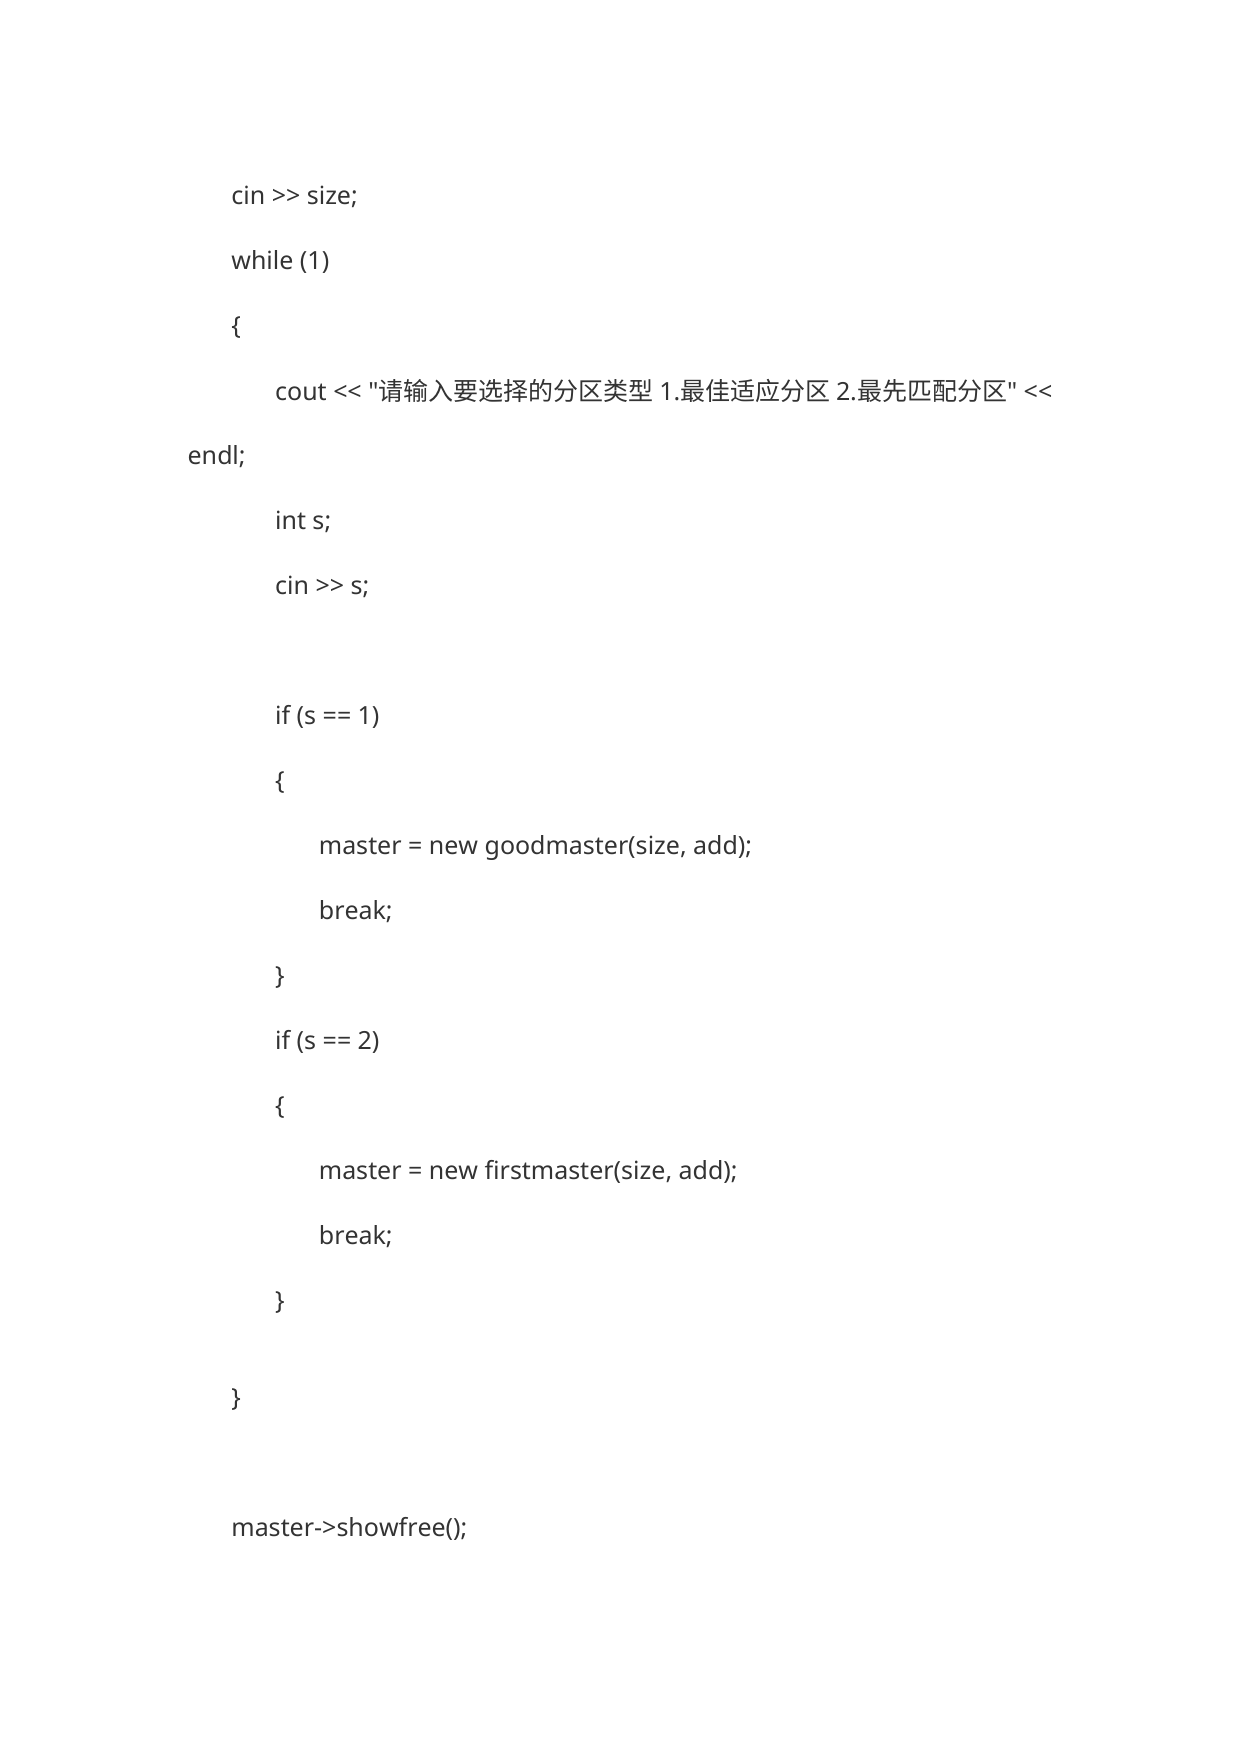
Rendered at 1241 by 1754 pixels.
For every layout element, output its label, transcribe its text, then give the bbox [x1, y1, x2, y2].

text cin >> size; [187, 162, 1053, 227]
text } [187, 942, 1053, 1007]
text break; [187, 1202, 1053, 1267]
text if (s == 2) [187, 1007, 1053, 1072]
text master->showfree(); [187, 1494, 1053, 1559]
text master = new goodmaster(size, add); [187, 812, 1053, 877]
text master = new firstmaster(size, add); [187, 1137, 1053, 1202]
text } [187, 1364, 1053, 1429]
text { [187, 747, 1053, 812]
text if (s == 1) [187, 682, 1053, 747]
text while (1) [187, 227, 1053, 292]
text cin >> s; [187, 552, 1053, 617]
text break; [187, 877, 1053, 942]
text cout << "请输入要选择的分区类型 1.最佳适应分区 2.最先匹配分区" << endl; [187, 357, 1053, 487]
text int s; [187, 487, 1053, 552]
text } [187, 1267, 1053, 1332]
text { [187, 292, 1053, 357]
text { [187, 1072, 1053, 1137]
